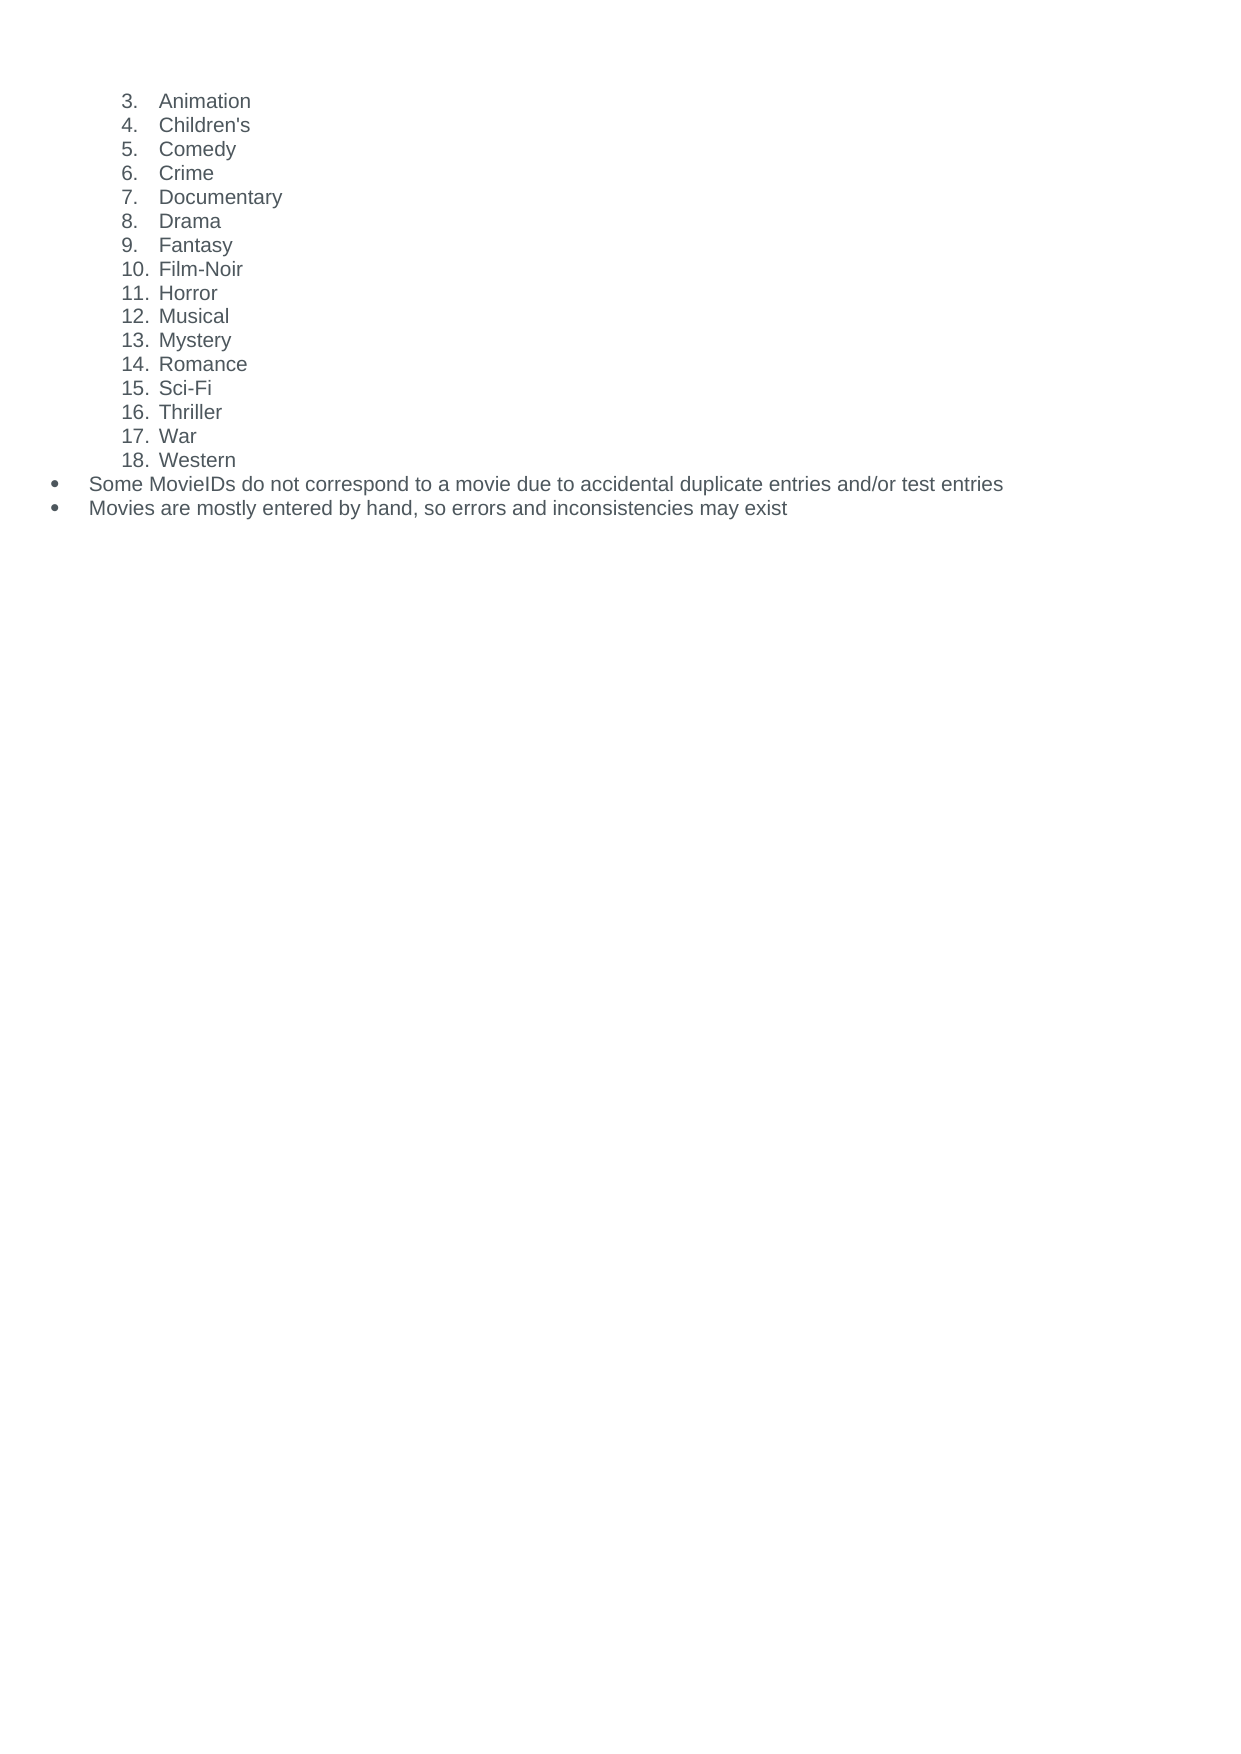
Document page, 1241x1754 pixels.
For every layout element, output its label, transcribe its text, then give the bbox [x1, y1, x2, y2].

list Sci-Fi [121, 376, 1090, 400]
list Some MovieIDs do not correspond to a movie due to accidental duplicate entries and/or test entries [51, 472, 1090, 496]
list Romance [121, 352, 1090, 376]
list War [121, 424, 1090, 448]
list Animation [121, 89, 1090, 113]
list Drama [121, 208, 1090, 232]
list Crime [121, 161, 1090, 184]
list Western [121, 448, 1090, 472]
list Film-Noir [121, 256, 1090, 280]
list Documentary [121, 184, 1090, 208]
list Horror [121, 280, 1090, 304]
list Movies are mostly entered by hand, so errors and inconsistencies may exist [51, 496, 1090, 520]
list Mystery [121, 328, 1090, 352]
list Fantasy [121, 232, 1090, 256]
list Comedy [121, 137, 1090, 161]
list Thriller [121, 400, 1090, 424]
list Children's [121, 113, 1090, 137]
list Musical [121, 304, 1090, 328]
